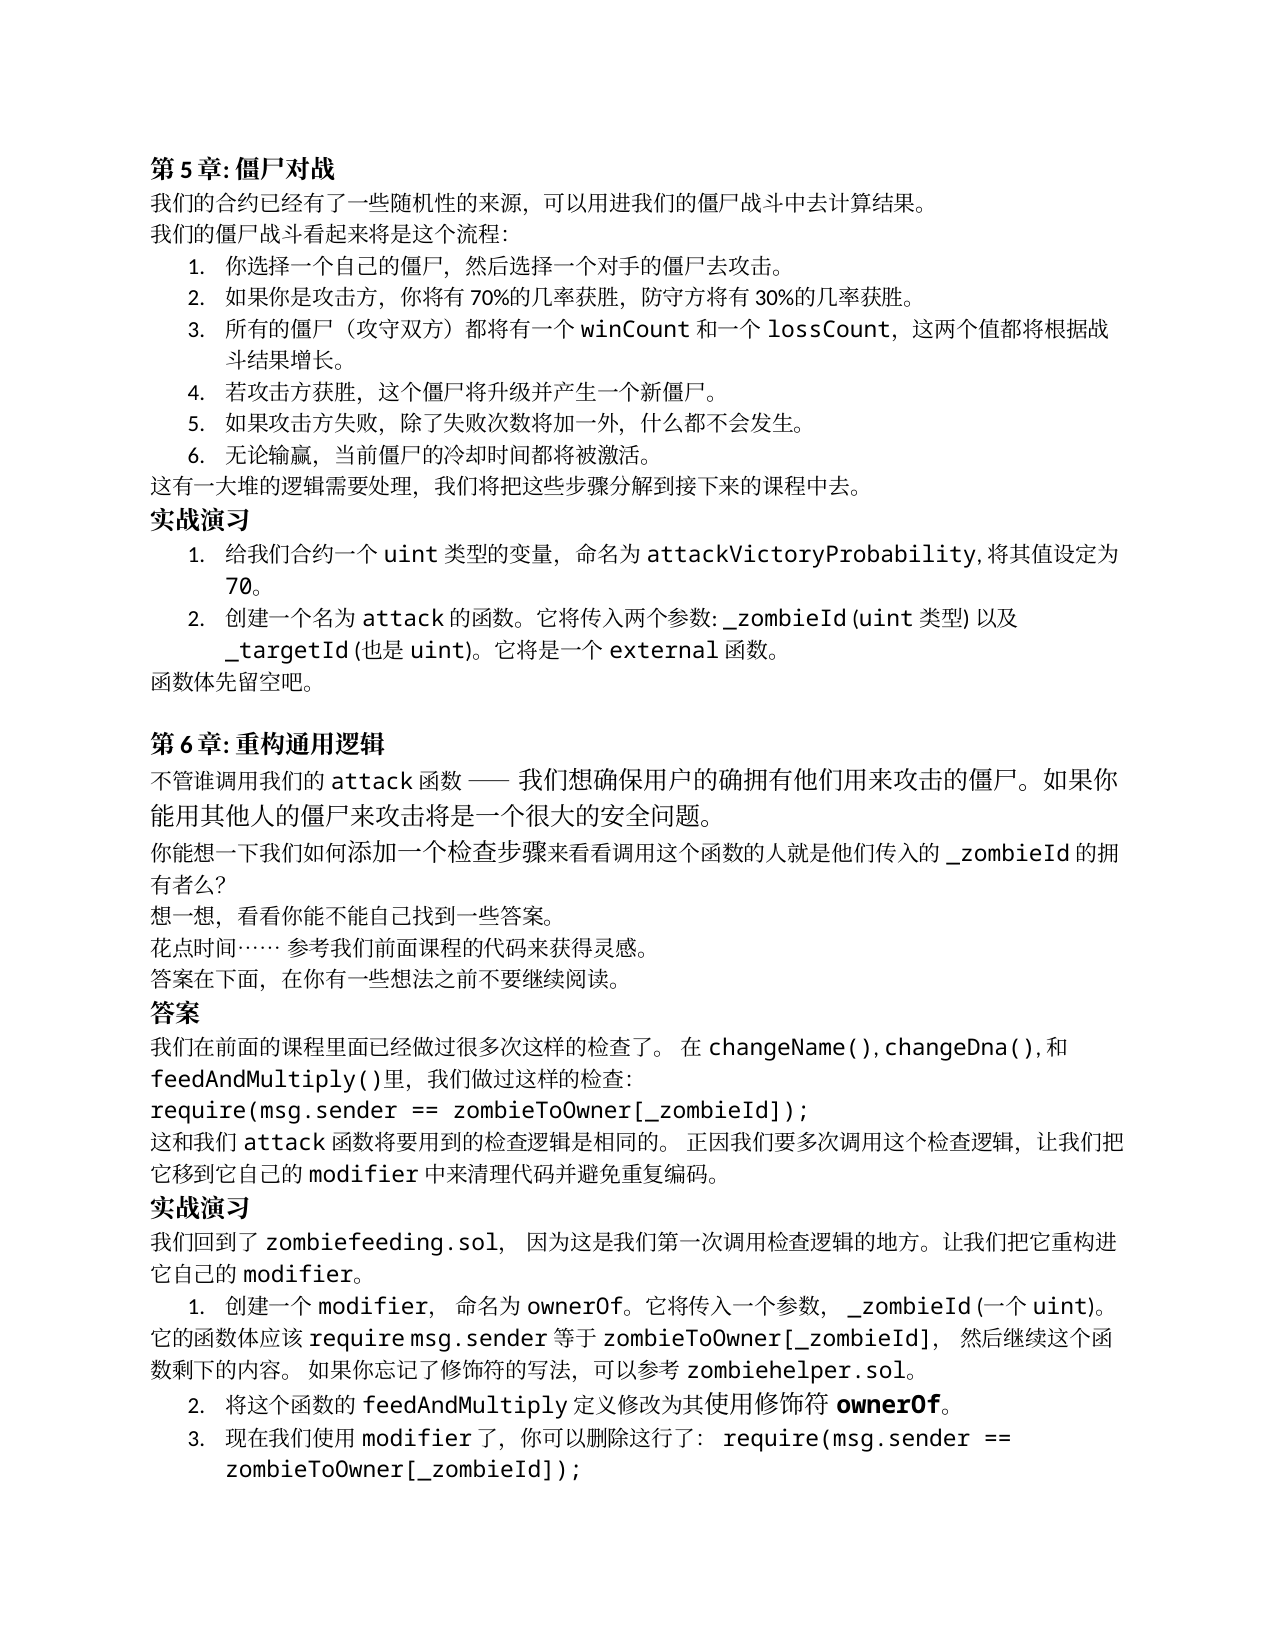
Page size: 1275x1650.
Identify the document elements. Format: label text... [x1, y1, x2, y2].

text 第5章: 僵尸对战 [150, 150, 1125, 186]
text 想一想，看看你能不能自己找到一些答案。 [150, 899, 1125, 931]
list 现在我们使用 modifier了，你可以删除这行了： require(msg.sender == zombieToOwner[_zombieId]); [187, 1421, 1125, 1484]
text 我们的僵尸战斗看起来将是这个流程： [150, 217, 1125, 249]
text 不管谁调用我们的 attack 函数 —— 我们想确保用户的确拥有他们用来攻击的僵尸。如果你能用其他人的僵尸来攻击将是一个很大的安全问题。 [150, 760, 1125, 832]
list 如果攻击方失败，除了失败次数将加一外，什么都不会发生。 [187, 407, 1125, 438]
text 我们在前面的课程里面已经做过很多次这样的检查了。 在 changeName(), changeDna(), 和 feedAndMultiply()里，我们做过这样的检查： [150, 1030, 1125, 1094]
text 实战演习 [150, 1189, 1125, 1225]
text 我们的合约已经有了一些随机性的来源，可以用进我们的僵尸战斗中去计算结果。 [150, 186, 1125, 217]
list 你选择一个自己的僵尸，然后选择一个对手的僵尸去攻击。 [187, 249, 1125, 280]
list 将这个函数的 feedAndMultiply 定义修改为其使用修饰符 ownerOf。 [187, 1385, 1125, 1421]
text 答案 [150, 994, 1125, 1030]
text 我们回到了 zombiefeeding.sol， 因为这是我们第一次调用检查逻辑的地方。让我们把它重构进它自己的 modifier。 [150, 1225, 1125, 1289]
text 函数体先留空吧。 [150, 665, 1125, 696]
list 创建一个名为 attack的函数。它将传入两个参数: _zombieId (uint 类型) 以及 _targetId (也是 uint)。它将是一个 external 函数。 [187, 601, 1125, 665]
text 实战演习 [150, 501, 1125, 537]
text 花点时间…… 参考我们前面课程的代码来获得灵感。 [150, 931, 1125, 962]
list 若攻击方获胜，这个僵尸将升级并产生一个新僵尸。 [187, 375, 1125, 407]
text 这有一大堆的逻辑需要处理，我们将把这些步骤分解到接下来的课程中去。 [150, 469, 1125, 501]
list 给我们合约一个 uint 类型的变量，命名为 attackVictoryProbability, 将其值设定为 70。 [187, 537, 1125, 601]
text 你能想一下我们如何添加一个检查步骤来看看调用这个函数的人就是他们传入的 _zombieId 的拥有者么？ [150, 832, 1125, 899]
text 答案在下面，在你有一些想法之前不要继续阅读。 [150, 962, 1125, 994]
list 所有的僵尸（攻守双方）都将有一个 winCount 和一个 lossCount，这两个值都将根据战斗结果增长。 [187, 312, 1125, 375]
text 它的函数体应该 require msg.sender 等于 zombieToOwner[_zombieId]， 然后继续这个函数剩下的内容。 如果你忘记了修饰符的写法，可以参考 zombiehelper.sol。 [150, 1321, 1125, 1385]
text 这和我们 attack 函数将要用到的检查逻辑是相同的。 正因我们要多次调用这个检查逻辑，让我们把它移到它自己的 modifier 中来清理代码并避免重复编码。 [150, 1125, 1125, 1189]
list 创建一个 modifier， 命名为 ownerOf。它将传入一个参数， _zombieId (一个 uint)。 [187, 1289, 1125, 1321]
list 无论输赢，当前僵尸的冷却时间都将被激活。 [187, 438, 1125, 469]
list 如果你是攻击方，你将有70%的几率获胜，防守方将有30%的几率获胜。 [187, 280, 1125, 312]
text require(msg.sender == zombieToOwner[_zombieId]); [150, 1094, 1125, 1125]
text 第6章: 重构通用逻辑 [150, 724, 1125, 760]
